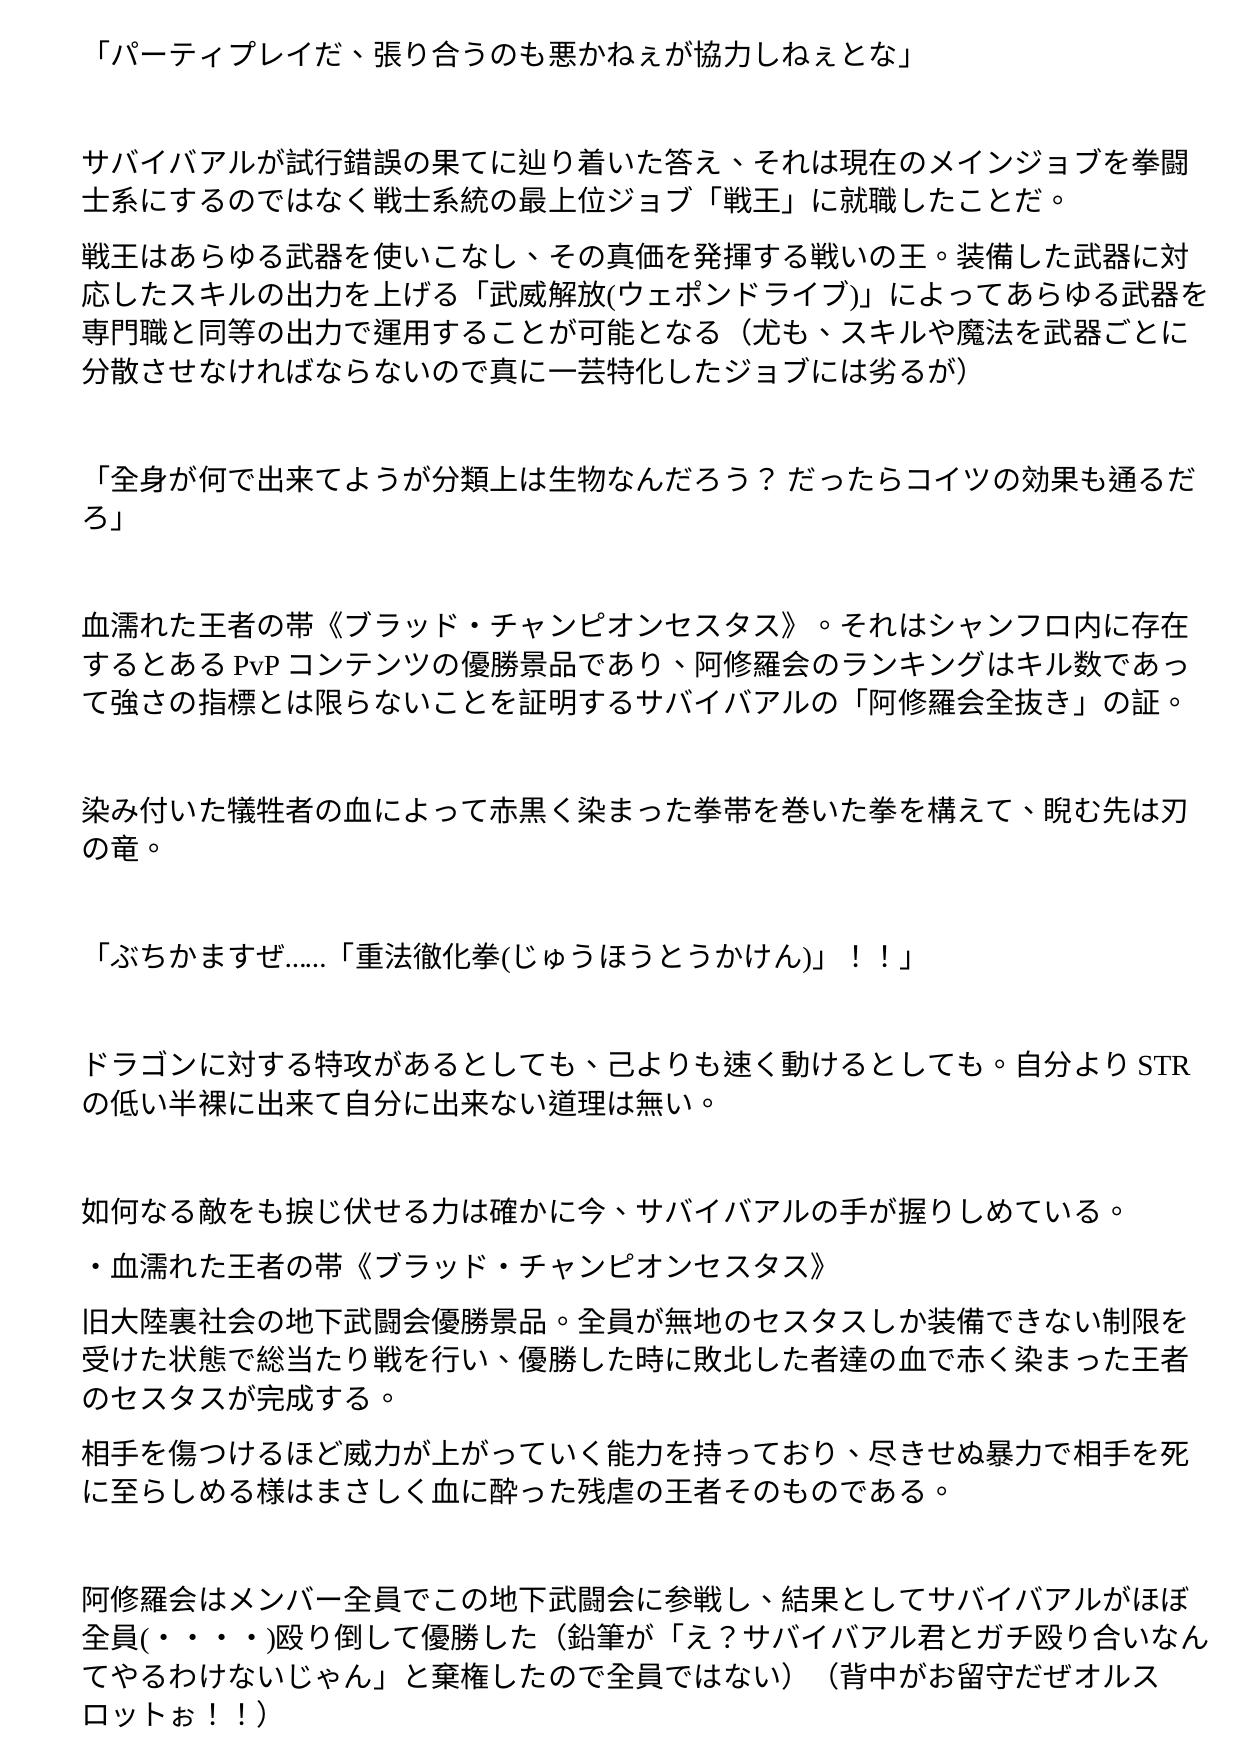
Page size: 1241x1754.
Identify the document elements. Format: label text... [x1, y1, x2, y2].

text 戦王はあらゆる武器を使いこなし、その真価を発揮する戦いの王。装備した武器に対応したスキルの出力を上げる「武威解放(ウェポンドライブ)」によってあらゆる武器を専門職と同等の出力で運用することが可能となる（尤も、スキルや魔法を武器ごとに分散させなければならないので真に一芸特化したジョブには劣るが） [81, 239, 1215, 389]
text 旧大陸裏社会の地下武闘会優勝景品。全員が無地のセスタスしか装備できない制限を受けた状態で総当たり戦を行い、優勝した時に敗北した者達の血で赤く染まった王者のセスタスが完成する。 [81, 1304, 1215, 1416]
text 「ぶちかますぜ……「重法徹化拳(じゅうほうとうかけん)」！！」 [81, 939, 1215, 975]
text 染み付いた犠牲者の血によって赤黒く染まった拳帯を巻いた拳を構えて、睨む先は刃の竜。 [81, 793, 1215, 867]
text 「パーティプレイだ、張り合うのも悪かねぇが協力しねぇとな」 [81, 37, 1215, 73]
text 如何なる敵をも捩じ伏せる力は確かに今、サバイバアルの手が握りしめている。 [81, 1194, 1215, 1229]
text ドラゴンに対する特攻があるとしても、己よりも速く動けるとしても。自分よりSTRの低い半裸に出来て自分に出来ない道理は無い。 [81, 1047, 1215, 1121]
text 相手を傷つけるほど威力が上がっていく能力を持っており、尽きせぬ暴力で相手を死に至らしめる様はまさしく血に酔った残虐の王者そのものである。 [81, 1436, 1215, 1510]
text 「全身が何で出来てようが分類上は生物なんだろう？ だったらコイツの効果も通るだろ」 [81, 462, 1215, 536]
text 血濡れた王者の帯《ブラッド・チャンピオンセスタス》。それはシャンフロ内に存在するとあるPvPコンテンツの優勝景品であり、阿修羅会のランキングはキル数であって強さの指標とは限らないことを証明するサバイバアルの「阿修羅会全抜き」の証。 [81, 608, 1215, 721]
text サバイバアルが試行錯誤の果てに辿り着いた答え、それは現在のメインジョブを拳闘士系にするのではなく戦士系統の最上位ジョブ「戦王」に就職したことだ。 [81, 145, 1215, 219]
text 阿修羅会はメンバー全員でこの地下武闘会に参戦し、結果としてサバイバアルがほぼ全員(・・・・)殴り倒して優勝した（鉛筆が「え？サバイバアル君とガチ殴り合いなんてやるわけないじゃん」と棄権したので全員ではない）（背中がお留守だぜオルスロットぉ！！） [81, 1582, 1215, 1733]
text ・血濡れた王者の帯《ブラッド・チャンピオンセスタス》 [81, 1249, 1215, 1284]
